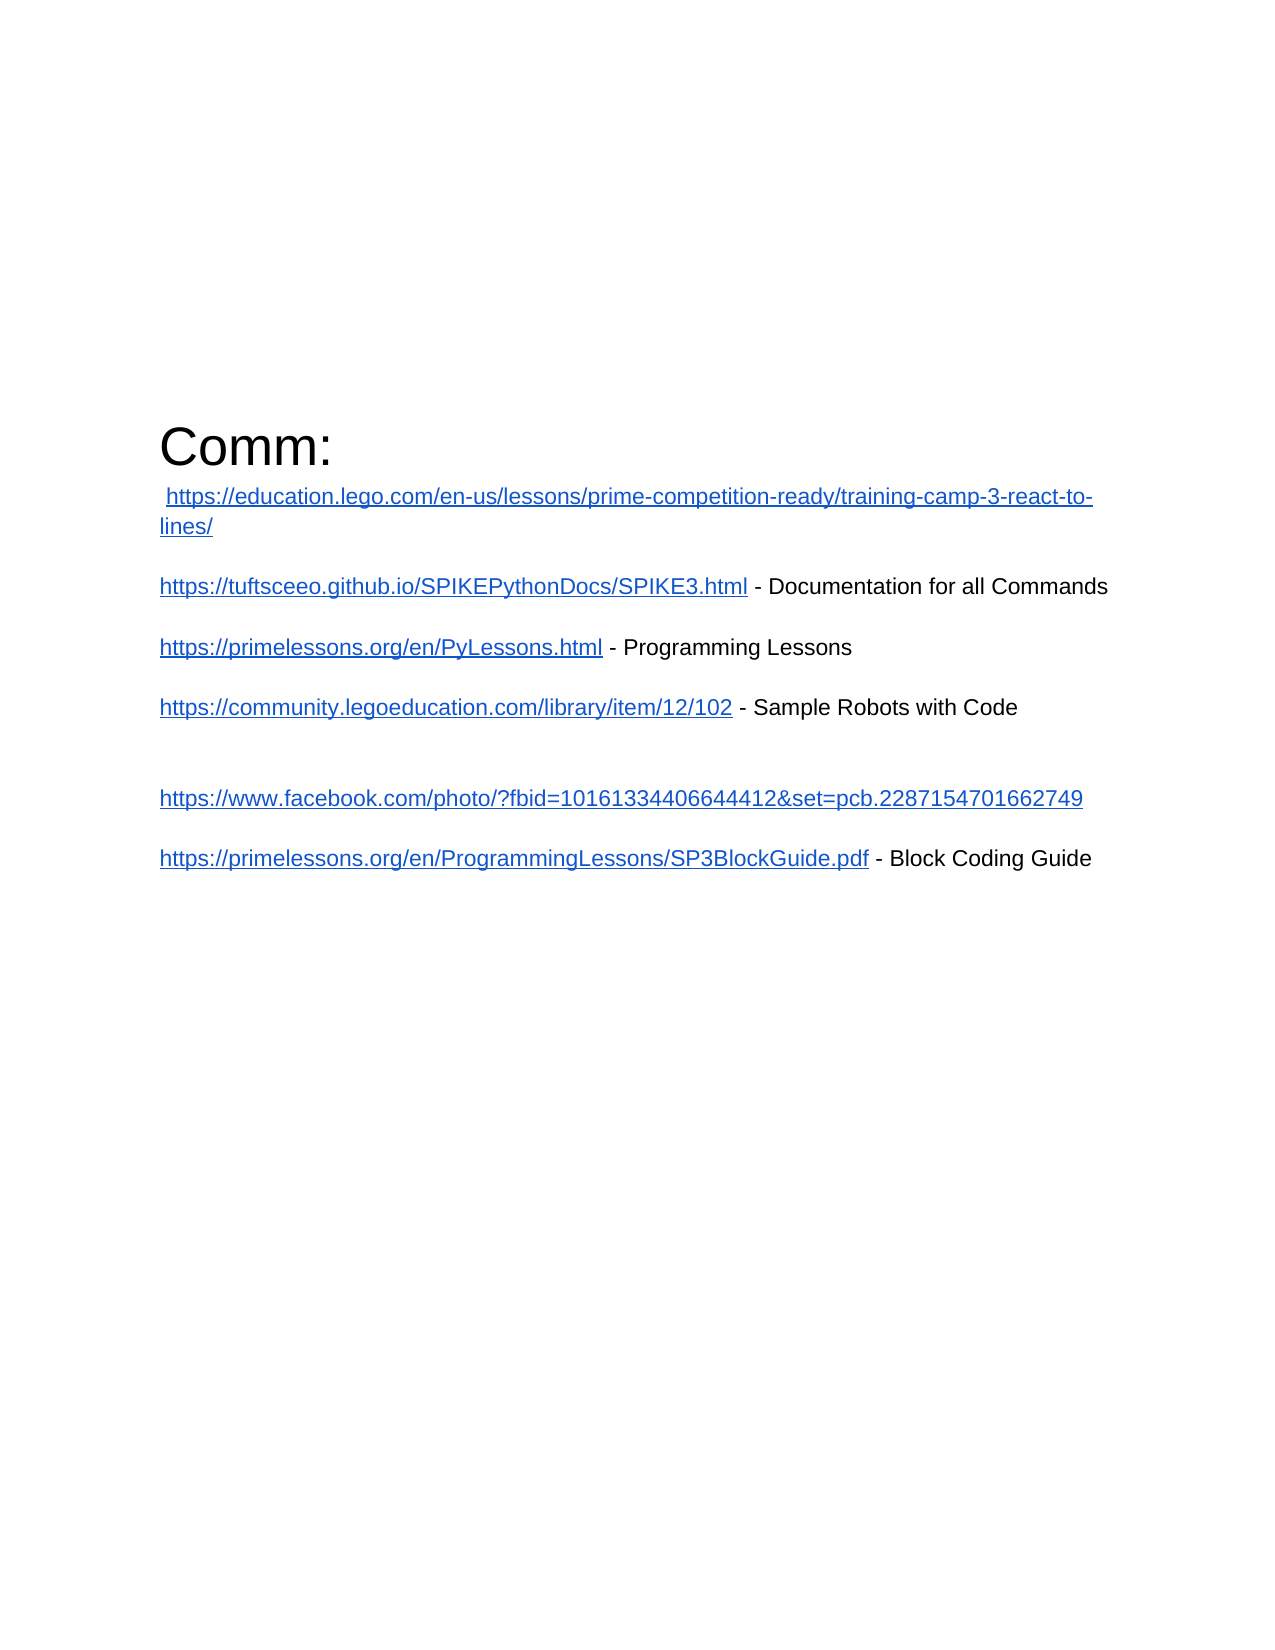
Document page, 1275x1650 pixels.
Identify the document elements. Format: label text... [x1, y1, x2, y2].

text https://www.facebook.com/photo/?fbid=10161334406644412&set=pcb.2287154701662749 [159, 785, 1125, 811]
text https://tuftsceeo.github.io/SPIKEPythonDocs/SPIKE3.html - Documentation for all Commands [159, 573, 1125, 600]
text https://community.legoeducation.com/library/item/12/102 - Sample Robots with Code [159, 694, 1125, 721]
text https://education.lego.com/en-us/lessons/prime-competition-ready/training-camp-3-react-to-lines/ [159, 483, 1125, 539]
text https://primelessons.org/en/ProgrammingLessons/SP3BlockGuide.pdf - Block Coding Guide [159, 845, 1125, 872]
text https://primelessons.org/en/PyLessons.html - Programming Lessons [159, 634, 1125, 660]
title Comm: [159, 414, 1125, 476]
